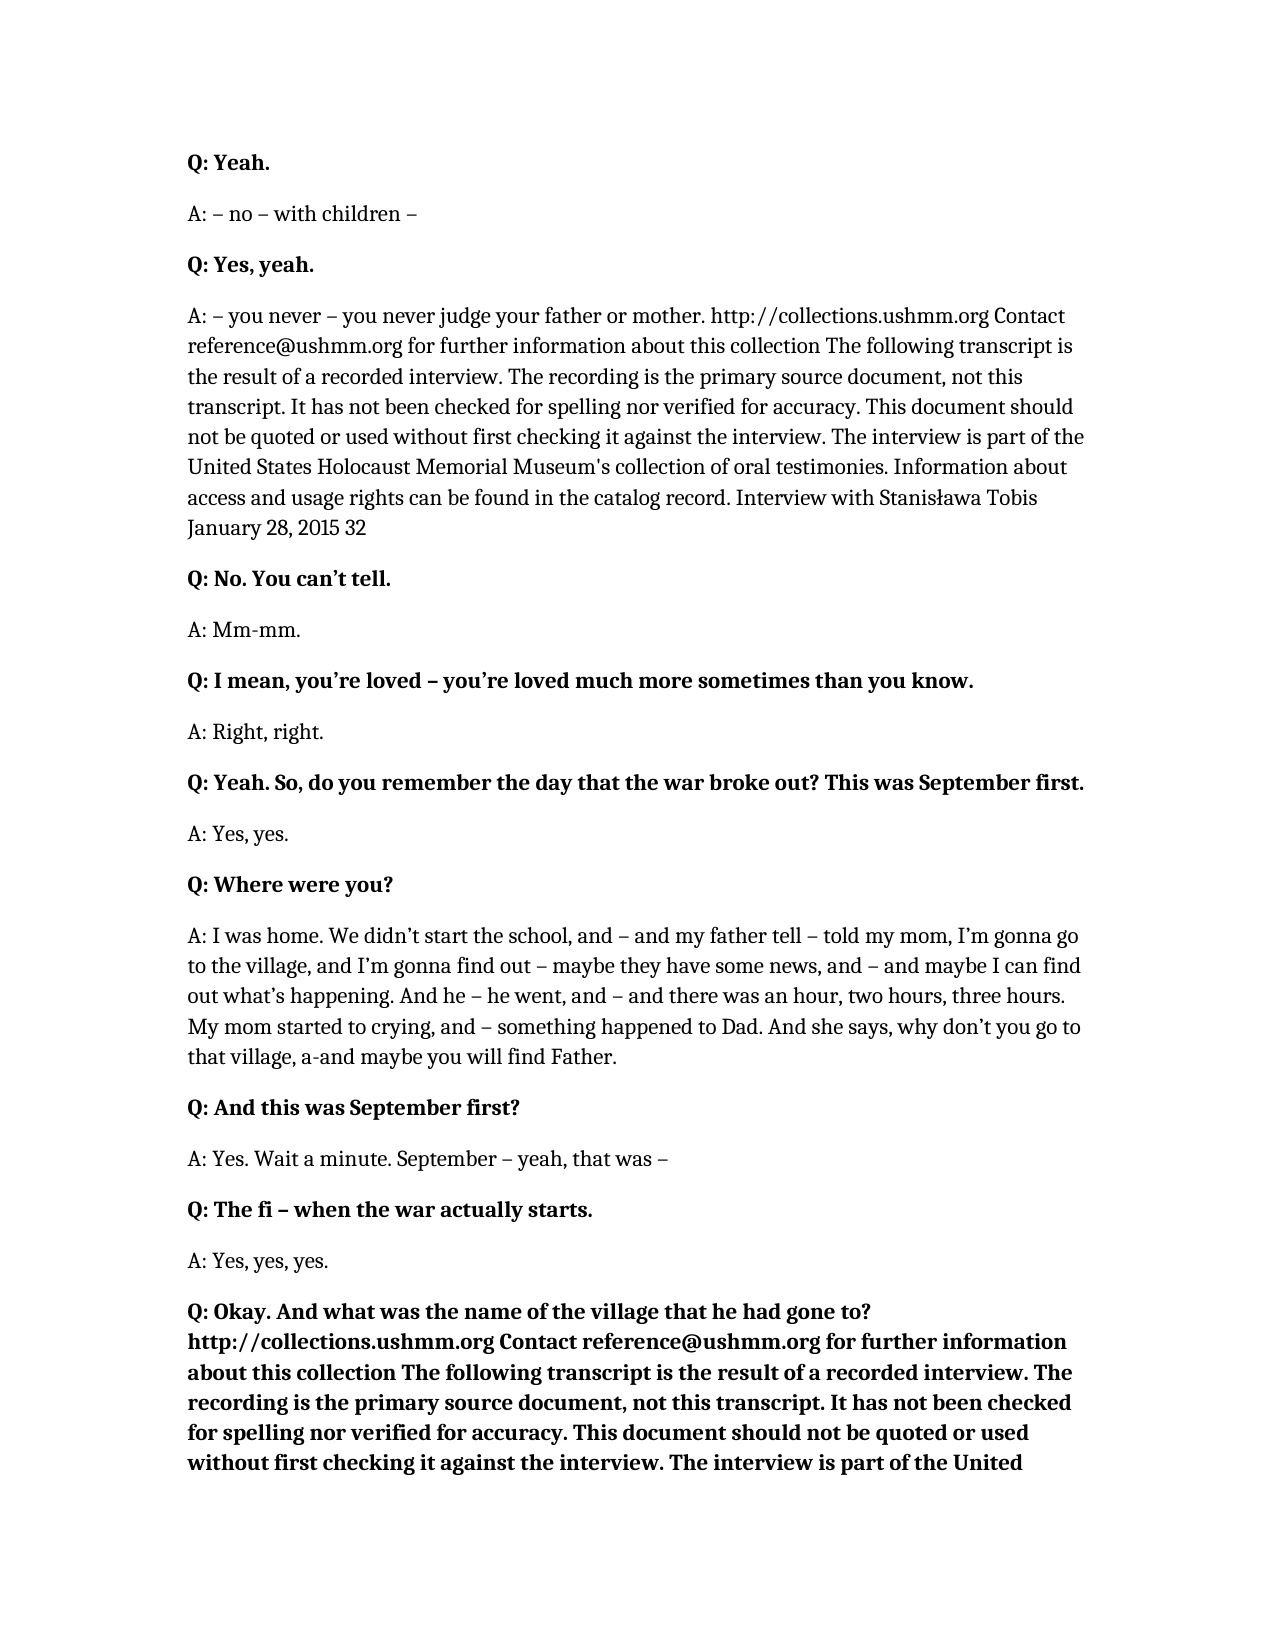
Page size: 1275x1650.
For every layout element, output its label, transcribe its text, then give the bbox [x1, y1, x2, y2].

text Q: Where were you? [187, 872, 1087, 898]
text Q: Yeah. So, do you remember the day that the war broke out? This was September first. [187, 770, 1087, 796]
text Q: Yes, yeah. [187, 252, 1087, 278]
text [187, 1299, 1087, 1476]
text A: Yes, yes, yes. [187, 1248, 1087, 1274]
text Q: No. You can’t tell. [187, 566, 1087, 592]
text Q: And this was September first? [187, 1095, 1087, 1121]
text A: Mm-mm. [187, 617, 1087, 643]
text A: I was home. We didn’t start the school, and – and my father tell – told my mom, I’m gonna go to the village, and I’m gonna find out – maybe they have some news, and – and maybe I can find out what’s happening. And he – he went, and – and there was an hour, two hours, three hours. My mom started to crying, and – something happened to Dad. And she says, why don’t you go to that village, a-and maybe you will find Father. [187, 923, 1087, 1070]
text Q: Yeah. [187, 150, 1087, 176]
text A: Yes. Wait a minute. September – yeah, that was – [187, 1146, 1087, 1172]
text Q: The fi – when the war actually starts. [187, 1197, 1087, 1223]
text A: Yes, yes. [187, 821, 1087, 847]
text A: – you never – you never judge your father or mother. http://collections.ushmm.org Contact reference@ushmm.org for further information about this collection The following transcript is the result of a recorded interview. The recording is the primary source document, not this transcript. It has not been checked for spelling nor verified for accuracy. This document should not be quoted or used without first checking it against the interview. The interview is part of the United States Holocaust Memorial Museum's collection of oral testimonies. Information about access and usage rights can be found in the catalog record. Interview with Stanisława Tobis January 28, 2015 32 [187, 303, 1087, 541]
text A: Right, right. [187, 719, 1087, 745]
text Q: I mean, you’re loved – you’re loved much more sometimes than you know. [187, 668, 1087, 694]
text A: – no – with children – [187, 201, 1087, 227]
